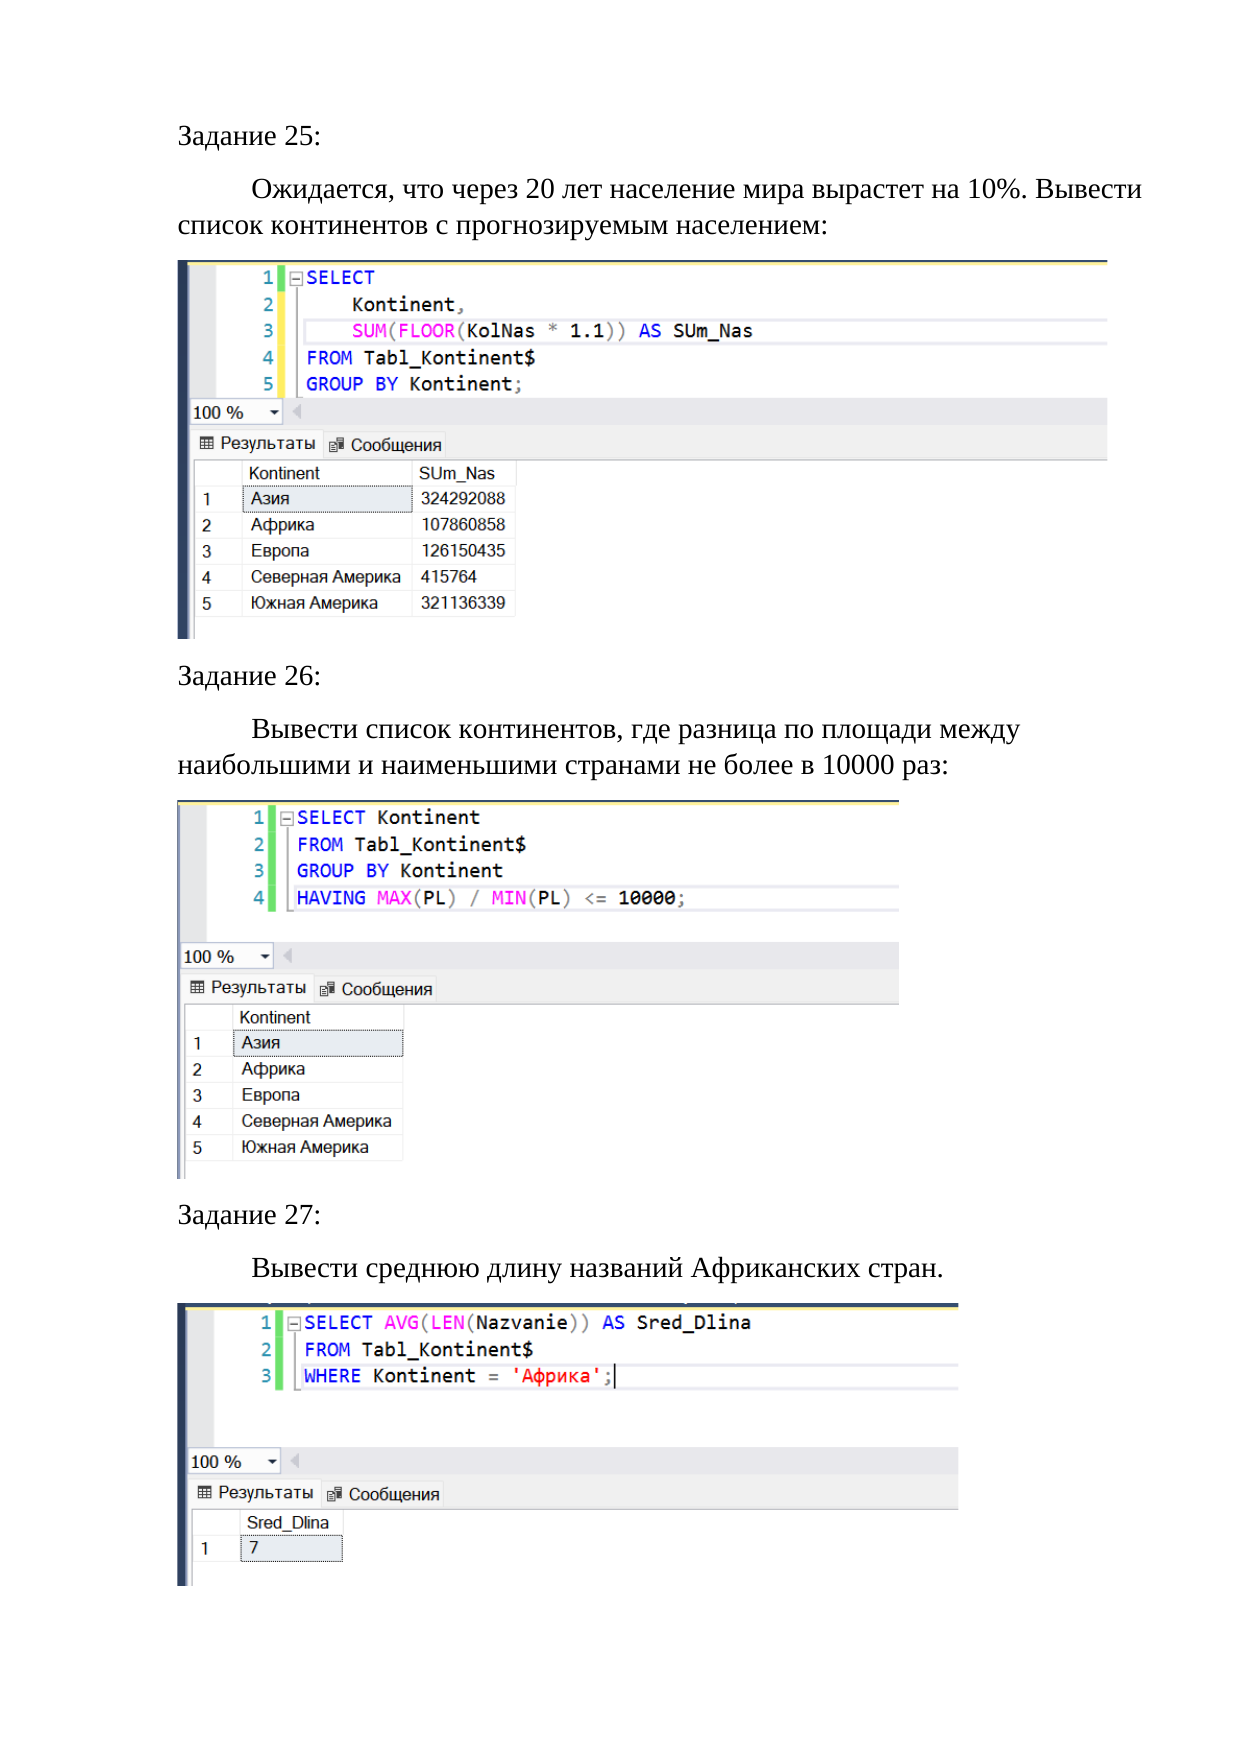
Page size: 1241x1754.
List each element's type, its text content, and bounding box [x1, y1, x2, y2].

picture [177, 800, 899, 1179]
text Задание 25: [177, 118, 1152, 152]
text Задание 26: [177, 658, 1152, 692]
picture [177, 1303, 959, 1586]
text Ожидается, что через 20 лет население мира вырастет на 10%. Вывести список континентов с прогнозируемым населением: [177, 171, 1152, 241]
text Задание 27: [177, 1197, 1152, 1231]
text Вывести среднюю длину названий Африканских стран. [177, 1250, 1152, 1284]
text Вывести список континентов, где разница по площади между наибольшими и наименьшими странами не более в 10000 раз: [177, 711, 1152, 781]
picture [177, 260, 1108, 639]
